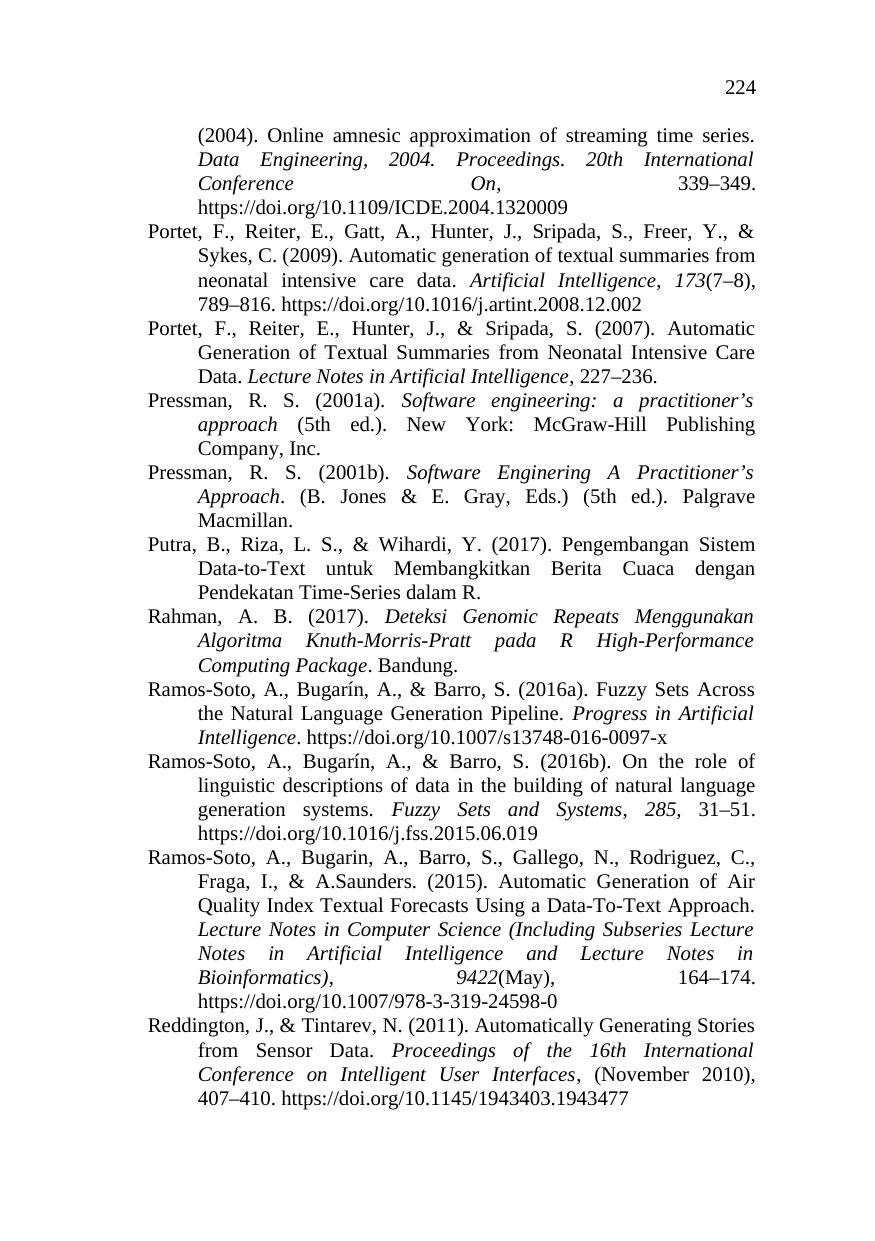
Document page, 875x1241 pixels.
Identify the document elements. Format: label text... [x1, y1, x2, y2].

text Portet, F., Reiter, E., Hunter, J., & Sripada, S. (2007). Automatic Generation of Textual Summaries from Neonatal Intensive Care Data. Lecture Notes in Artificial Intelligence, 227–236. [148, 316, 756, 388]
text Putra, B., Riza, L. S., & Wihardi, Y. (2017). Pengembangan Sistem Data-to-Text untuk Membangkitkan Berita Cuaca dengan Pendekatan Time-Series dalam R. [148, 532, 756, 604]
text Portet, F., Reiter, E., Gatt, A., Hunter, J., Sripada, S., Freer, Y., & Sykes, C. (2009). Automatic generation of textual summaries from neonatal intensive care data. Artificial Intelligence, 173(7–8), 789–816. https://doi.org/10.1016/j.artint.2008.12.002 [148, 219, 756, 316]
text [148, 123, 756, 219]
text Ramos-Soto, A., Bugarin, A., Barro, S., Gallego, N., Rodriguez, C., Fraga, I., & A.Saunders. (2015). Automatic Generation of Air Quality Index Textual Forecasts Using a Data-To-Text Approach. Lecture Notes in Computer Science (Including Subseries Lecture Notes in Artificial Intelligence and Lecture Notes in Bioinformatics), 9422(May), 164–174. https://doi.org/10.1007/978-3-319-24598-0 [148, 845, 756, 1013]
text Reddington, J., & Tintarev, N. (2011). Automatically Generating Stories from Sensor Data. Proceedings of the 16th International Conference on Intelligent User Interfaces, (November 2010), 407–410. https://doi.org/10.1145/1943403.1943477 [148, 1013, 756, 1110]
text Ramos-Soto, A., Bugarín, A., & Barro, S. (2016b). On the role of linguistic descriptions of data in the building of natural language generation systems. Fuzzy Sets and Systems, 285, 31–51. https://doi.org/10.1016/j.fss.2015.06.019 [148, 749, 756, 845]
text Ramos-Soto, A., Bugarín, A., & Barro, S. (2016a). Fuzzy Sets Across the Natural Language Generation Pipeline. Progress in Artificial Intelligence. https://doi.org/10.1007/s13748-016-0097-x [148, 677, 756, 749]
text Rahman, A. B. (2017). Deteksi Genomic Repeats Menggunakan Algoritma Knuth-Morris-Pratt pada R High-Performance Computing Package. Bandung. [148, 604, 756, 677]
text Pressman, R. S. (2001a). Software engineering: a practitioner’s approach (5th ed.). New York: McGraw-Hill Publishing Company, Inc. [148, 388, 756, 460]
text Pressman, R. S. (2001b). Software Enginering A Practitioner’s Approach. (B. Jones & E. Gray, Eds.) (5th ed.). Palgrave Macmillan. [148, 460, 756, 532]
